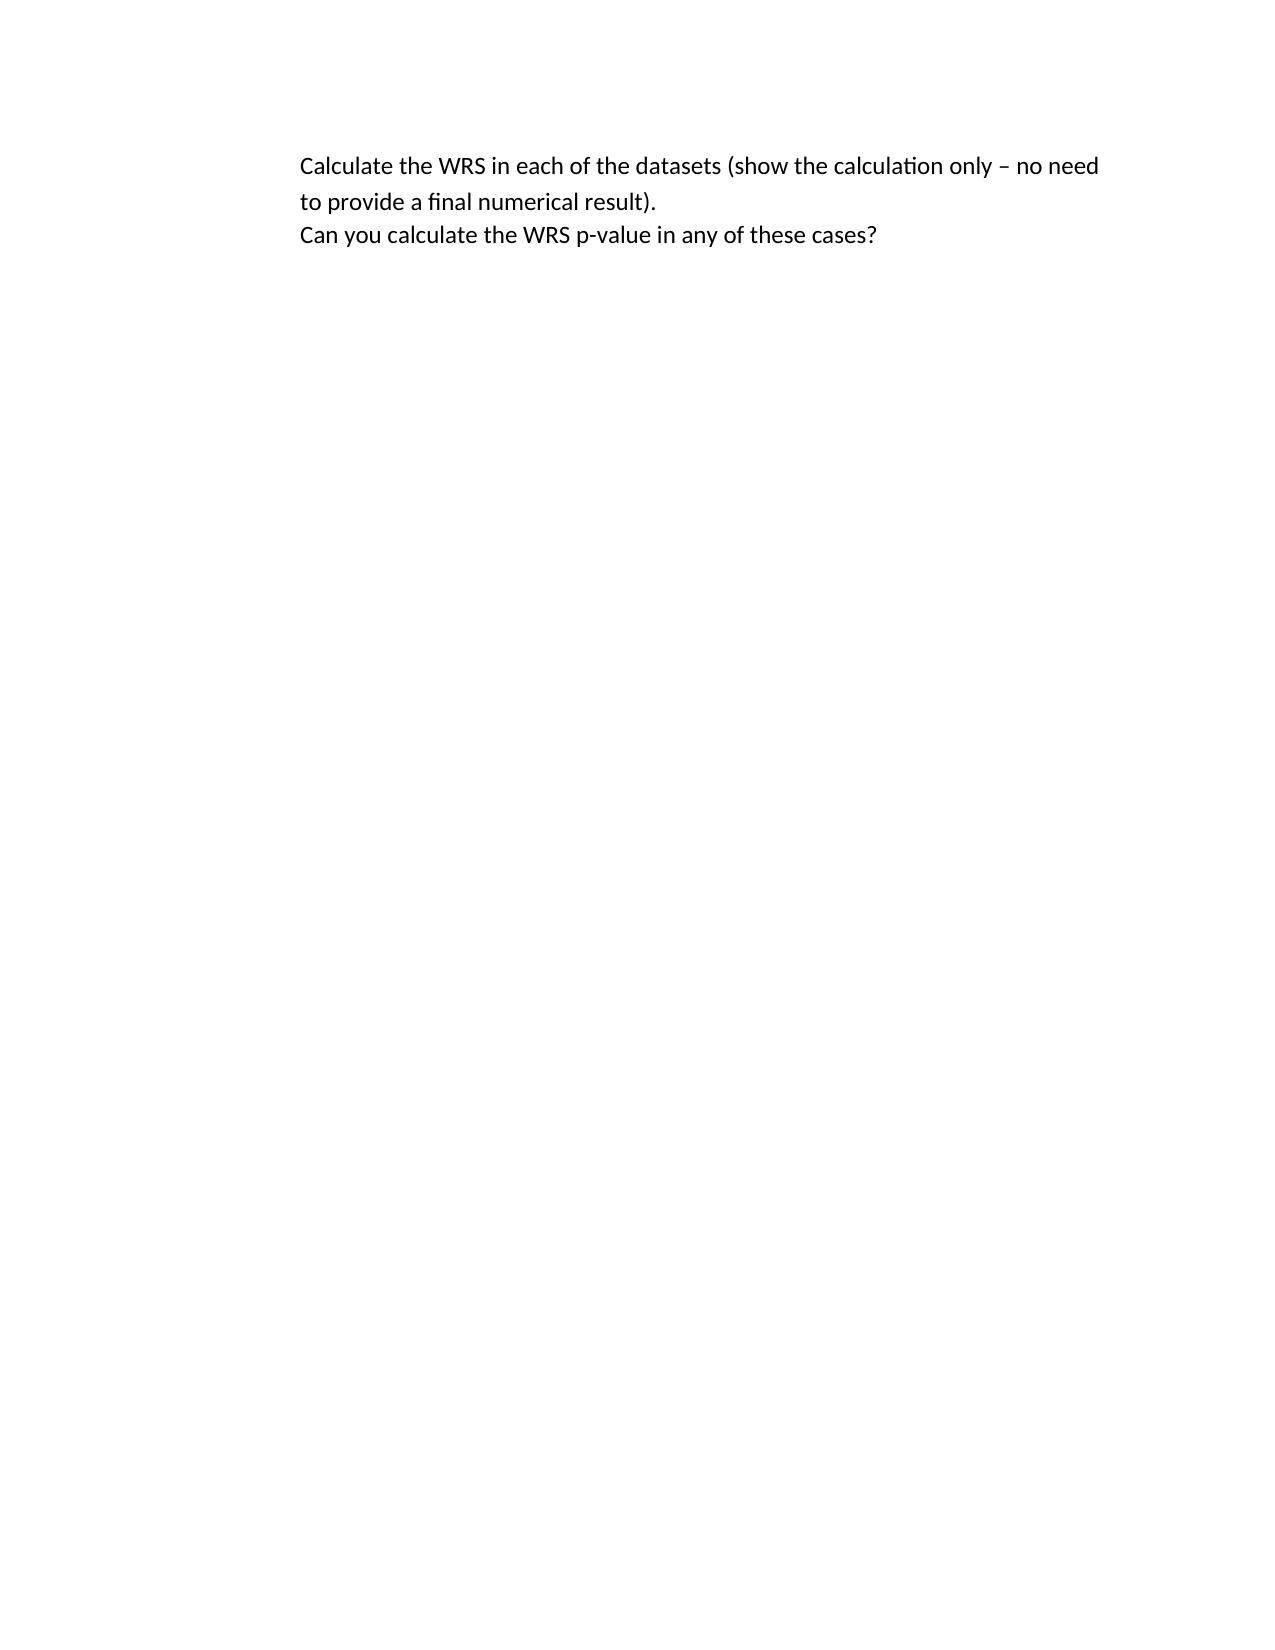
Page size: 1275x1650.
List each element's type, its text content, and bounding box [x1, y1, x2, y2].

list Calculate the WRS in each of the datasets (show the calculation only – no need to provide a final numerical result). Can you calculate the WRS p-value in any of these cases? [300, 150, 1125, 250]
